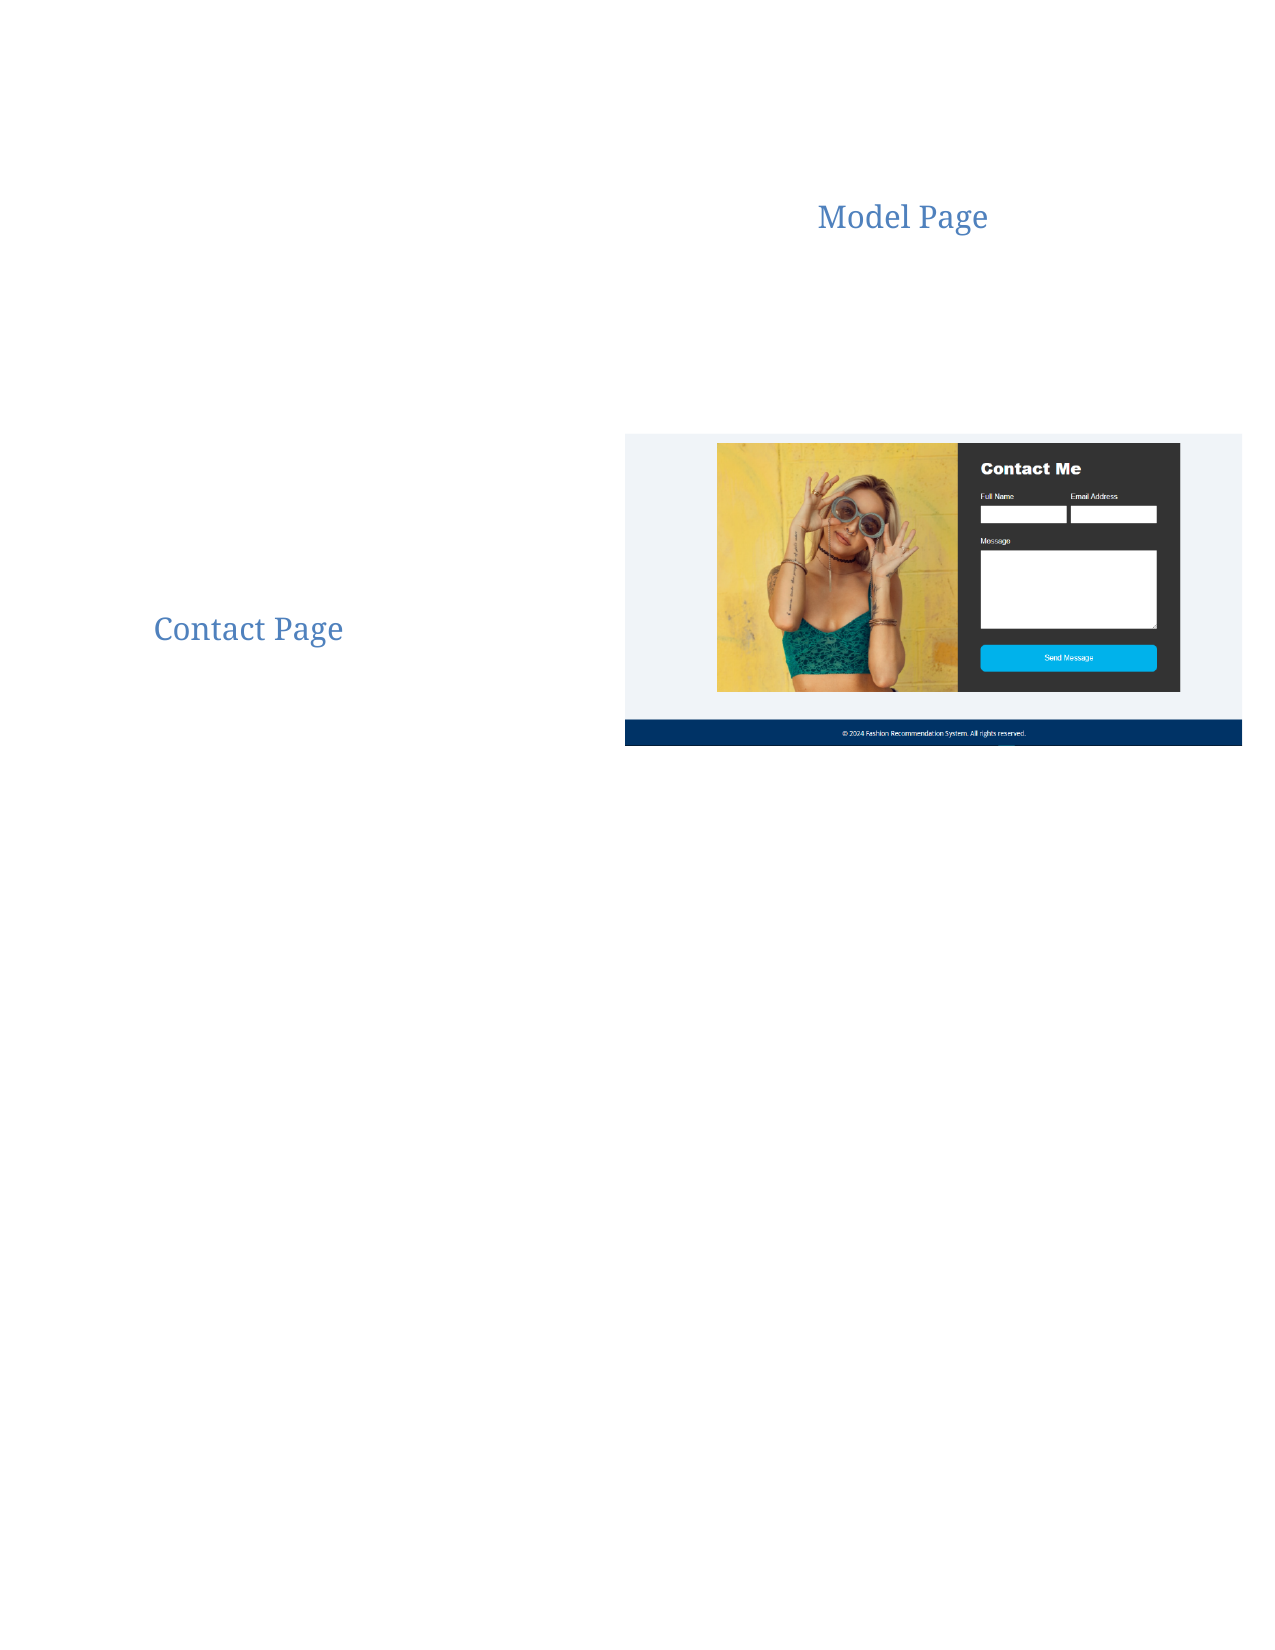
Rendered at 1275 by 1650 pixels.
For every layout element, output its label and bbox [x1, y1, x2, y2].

picture [625, 433, 1243, 746]
